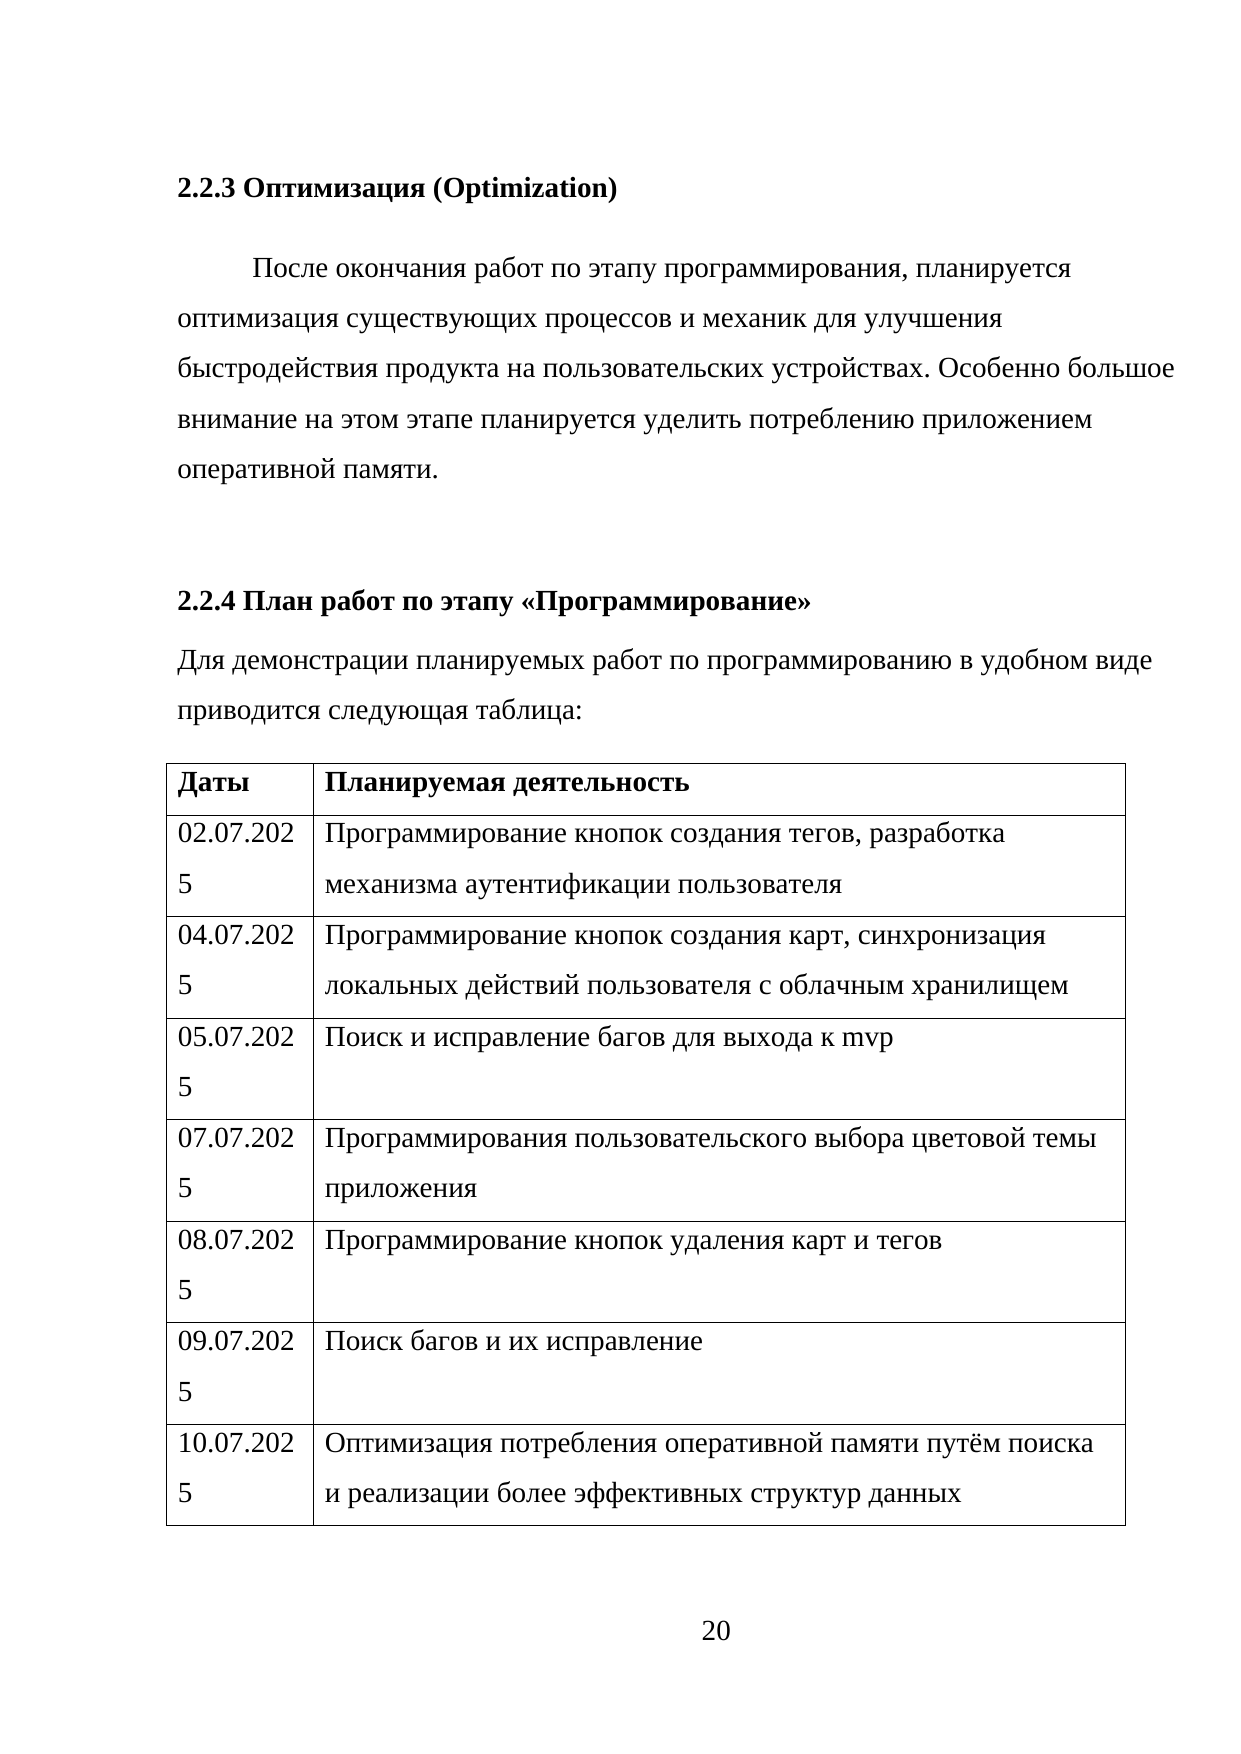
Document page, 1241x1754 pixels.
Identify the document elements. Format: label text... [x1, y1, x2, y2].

table_header Планируемая деятельность [314, 764, 1125, 814]
table_cell Программирования пользовательского выбора цветовой темы приложения [314, 1120, 1125, 1221]
table_cell 05.07.2025 [167, 1019, 313, 1119]
table_cell 09.07.2025 [167, 1323, 313, 1424]
table_cell Программирование кнопок создания тегов, разработка механизма аутентификации пользователя [314, 816, 1125, 916]
table_cell Программирование кнопок создания карт, синхронизация локальных действий пользователя с облачным хранилищем [314, 917, 1125, 1018]
table_cell 10.07.2025 [167, 1425, 313, 1525]
subtitle После окончания работ по этапу программирования, планируется оптимизация существующих процессов и механик для улучшения быстродействия продукта на пользовательских устройствах. Особенно большое внимание на этом этапе планируется уделить потреблению приложением оперативной памяти. [177, 250, 1181, 485]
subtitle 2.2.3 Оптимизация (Optimization) [177, 118, 1181, 204]
table_cell 08.07.2025 [167, 1222, 313, 1322]
table_cell 04.07.2025 [167, 917, 313, 1018]
table_cell 02.07.2025 [167, 816, 313, 916]
table_cell Программирование кнопок удаления карт и тегов [314, 1222, 1125, 1322]
table_cell 07.07.2025 [167, 1120, 313, 1221]
table_cell Оптимизация потребления оперативной памяти путём поиска и реализации более эффективных структур данных [314, 1425, 1125, 1525]
table_cell Поиск багов и их исправление [314, 1323, 1125, 1424]
table_header Даты [167, 764, 313, 814]
text Для демонстрации планируемых работ по программированию в удобном виде приводится следующая таблица: [177, 642, 1181, 726]
subtitle 2.2.4 План работ по этапу «Программирование» [177, 531, 1181, 617]
table_cell Поиск и исправление багов для выхода к mvp [314, 1019, 1125, 1119]
